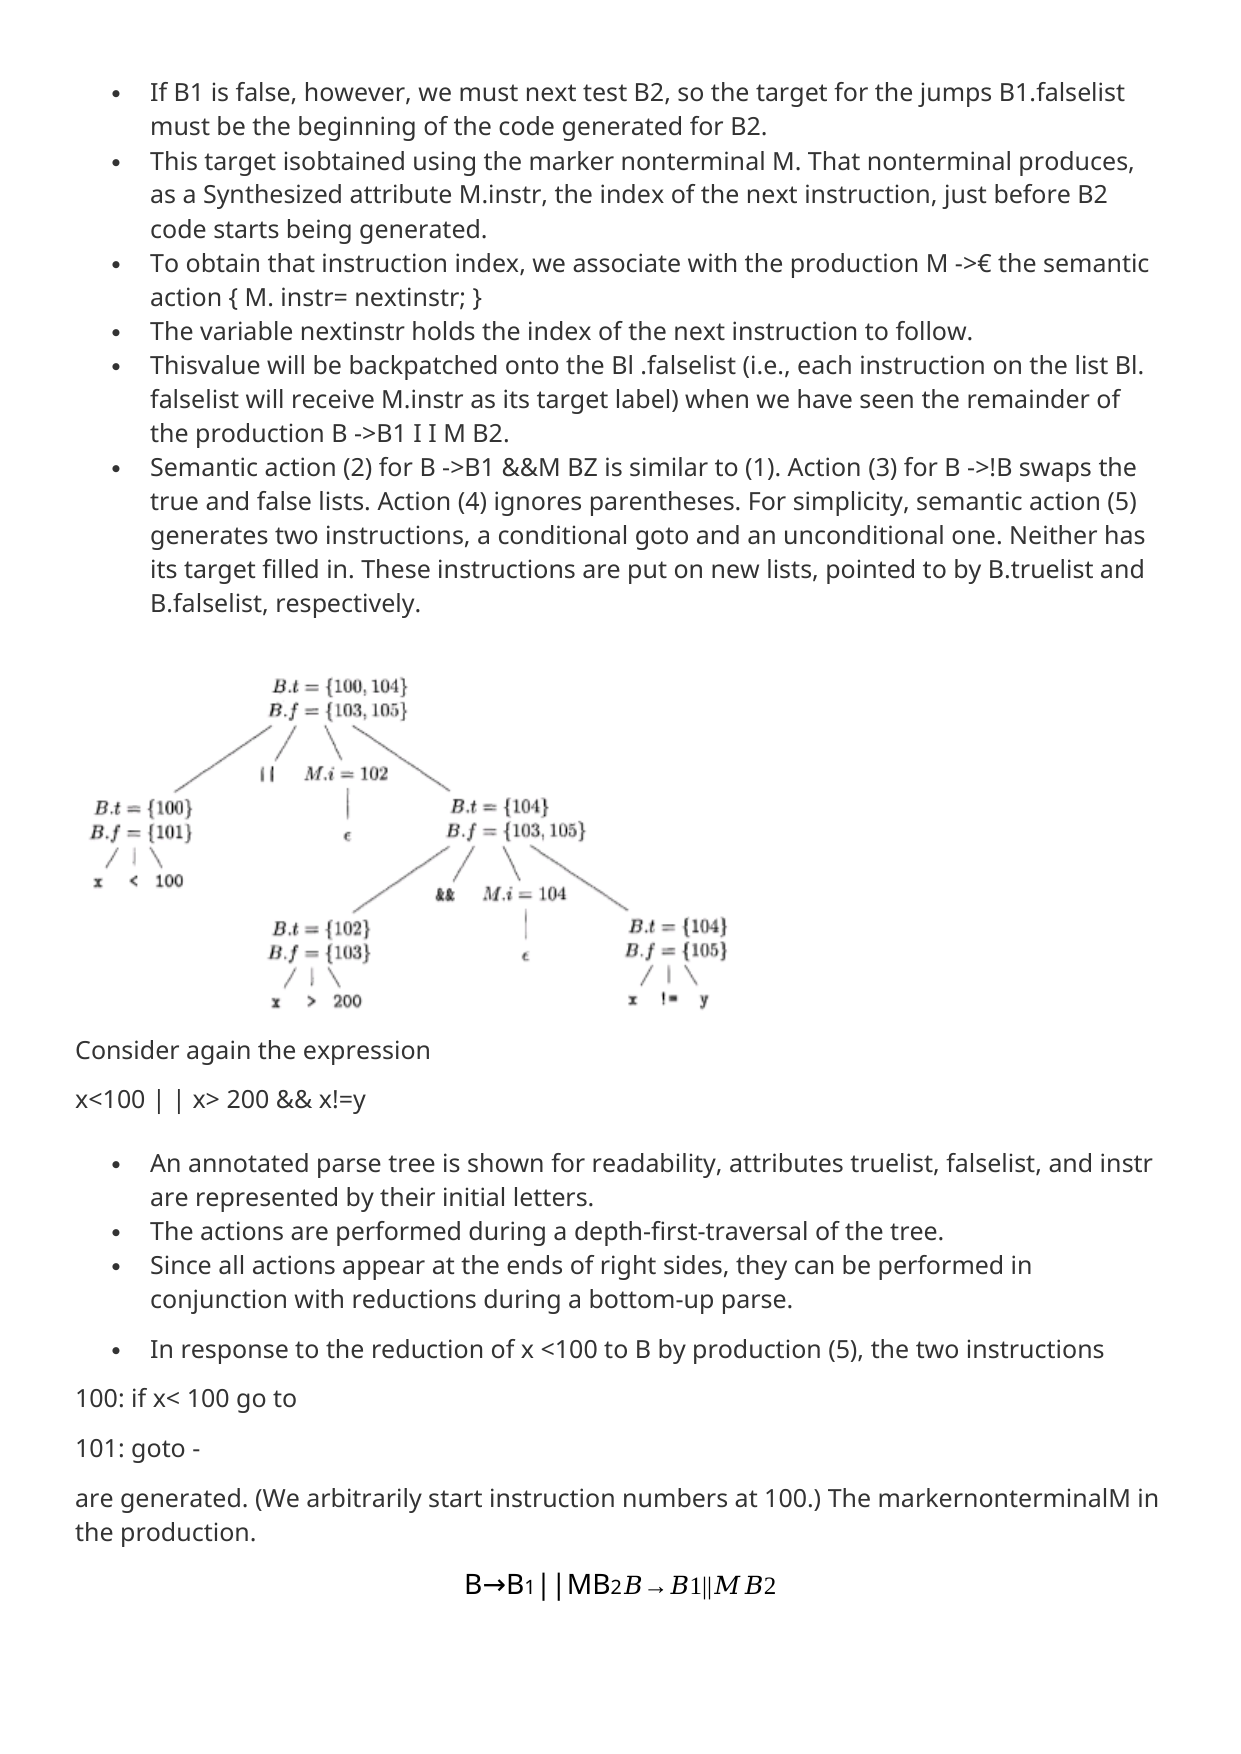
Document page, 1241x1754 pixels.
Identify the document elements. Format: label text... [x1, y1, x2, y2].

list To obtain that instruction index, we associate with the production M ->€ the semantic action { M. instr= nextinstr; } [112, 245, 1165, 313]
list The variable nextinstr holds the index of the next instruction to follow. [112, 313, 1165, 347]
list The actions are performed during a depth-first-traversal of the tree. [112, 1213, 1165, 1248]
text are generated. (We arbitrarily start instruction numbers at 100.) The markernonterminalM in the production. [75, 1480, 1165, 1548]
list Semantic action (2) for B ->B1 &&M BZ is similar to (1). Action (3) for B ->!B swaps the true and false lists. Action (4) ignores parentheses. For simplicity, semantic action (5) generates two instructions, a conditional goto and an unconditional one. Neither has its target filled in. These instructions are put on new lists, pointed to by B.truelist and B.falselist, respectively. [112, 450, 1165, 620]
list In response to the reduction of x <100 to B by production (5), the two instructions [112, 1331, 1165, 1365]
list An annotated parse tree is shown for readability, attributes truelist, falselist, and instr are represented by their initial letters. [112, 1145, 1165, 1213]
list Thisvalue will be backpatched onto the Bl .falselist (i.e., each instruction on the list Bl. falselist will receive M.instr as its target label) when we have seen the remainder of the production B ->B1 I I M B2. [112, 347, 1165, 450]
list This target isobtained using the marker nonterminal M. That nonterminal produces, as a Synthesized attribute M.instr, the index of the next instruction, just before B2 code starts being generated. [112, 143, 1165, 245]
text 100: if x< 100 go to [75, 1381, 1165, 1415]
text x<100 | | x> 200 && x!=y [75, 1082, 1165, 1116]
list If B1 is false, however, we must next test B2, so the target for the jumps B1.falselist must be the beginning of the code generated for B2. [112, 75, 1165, 143]
text B→B1||MB2𝐵→𝐵1||𝑀𝐵2 [75, 1564, 1165, 1602]
text 101: goto - [75, 1431, 1165, 1465]
list Since all actions appear at the ends of right sides, they can be performed in conjunction with reductions during a bottom-up parse. [112, 1248, 1165, 1316]
picture [75, 649, 738, 1017]
text Consider again the expression [75, 1032, 1165, 1067]
